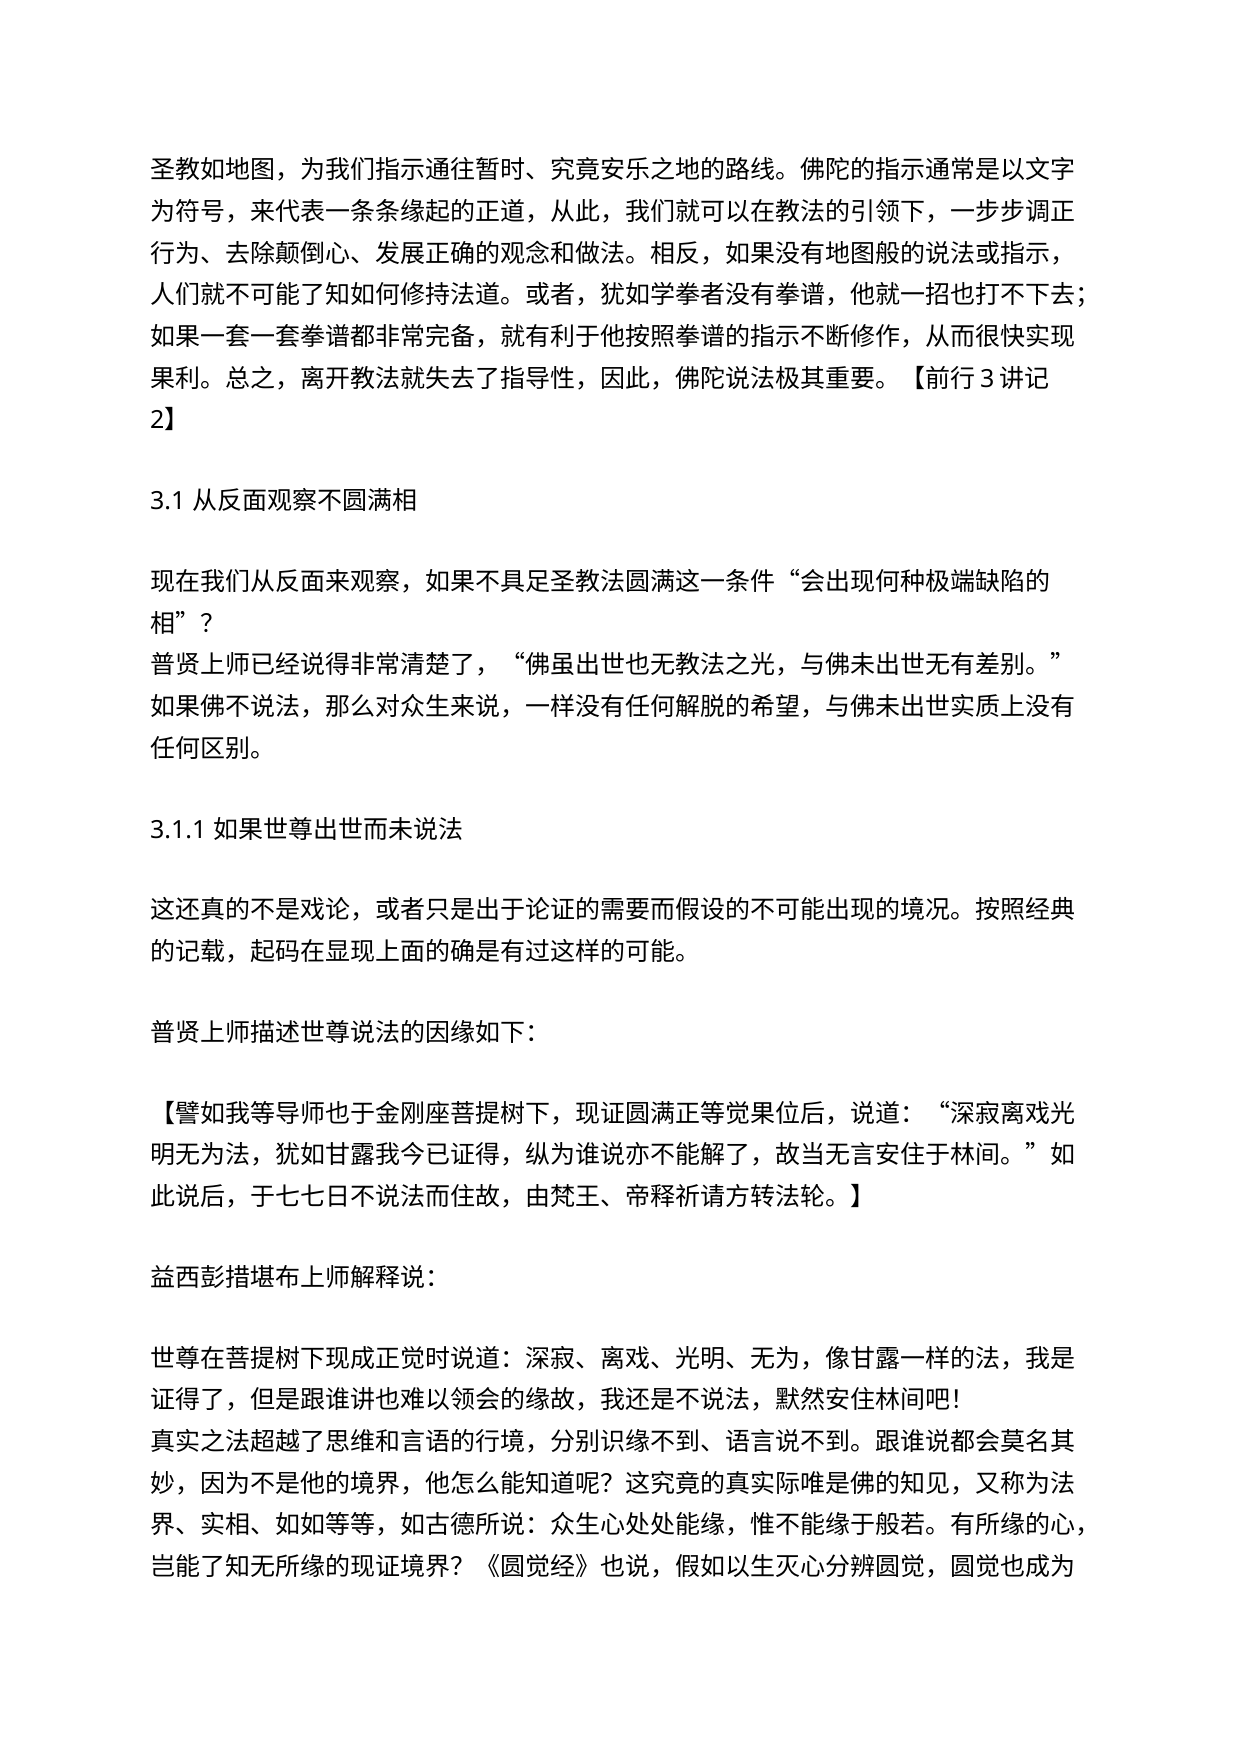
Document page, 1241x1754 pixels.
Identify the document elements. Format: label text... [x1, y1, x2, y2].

text 圣教如地图，为我们指示通往暂时、究竟安乐之地的路线。佛陀的指示通常是以文字为符号，来代表一条条缘起的正道，从此，我们就可以在教法的引领下，一步步调正行为、去除颠倒心、发展正确的观念和做法。相反，如果没有地图般的说法或指示，人们就不可能了知如何修持法道。或者，犹如学拳者没有拳谱，他就一招也打不下去；如果一套一套拳谱都非常完备，就有利于他按照拳谱的指示不断修作，从而很快实现果利。总之，离开教法就失去了指导性，因此，佛陀说法极其重要。【前行3讲记2】 [150, 150, 1090, 436]
text 3.1 从反面观察不圆满相 [150, 481, 1090, 517]
text 3.1.1 如果世尊出世而未说法 [150, 809, 1090, 845]
text 这还真的不是戏论，或者只是出于论证的需要而假设的不可能出现的境况。按照经典的记载，起码在显现上面的确是有过这样的可能。 [150, 890, 1090, 968]
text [150, 1338, 1090, 1583]
text 益西彭措堪布上师解释说： [150, 1257, 1090, 1294]
text 【譬如我等导师也于金刚座菩提树下，现证圆满正等觉果位后，说道：“深寂离戏光明无为法，犹如甘露我今已证得，纵为谁说亦不能解了，故当无言安住于林间。”如此说后，于七七日不说法而住故，由梵王、帝释祈请方转法轮。】 [150, 1093, 1090, 1213]
text 普贤上师已经说得非常清楚了，“佛虽出世也无教法之光，与佛未出世无有差别。”如果佛不说法，那么对众生来说，一样没有任何解脱的希望，与佛未出世实质上没有任何区别。 [150, 645, 1090, 764]
text 普贤上师描述世尊说法的因缘如下： [150, 1012, 1090, 1049]
text 现在我们从反面来观察，如果不具足圣教法圆满这一条件“会出现何种极端缺陷的相”？ [150, 562, 1090, 639]
